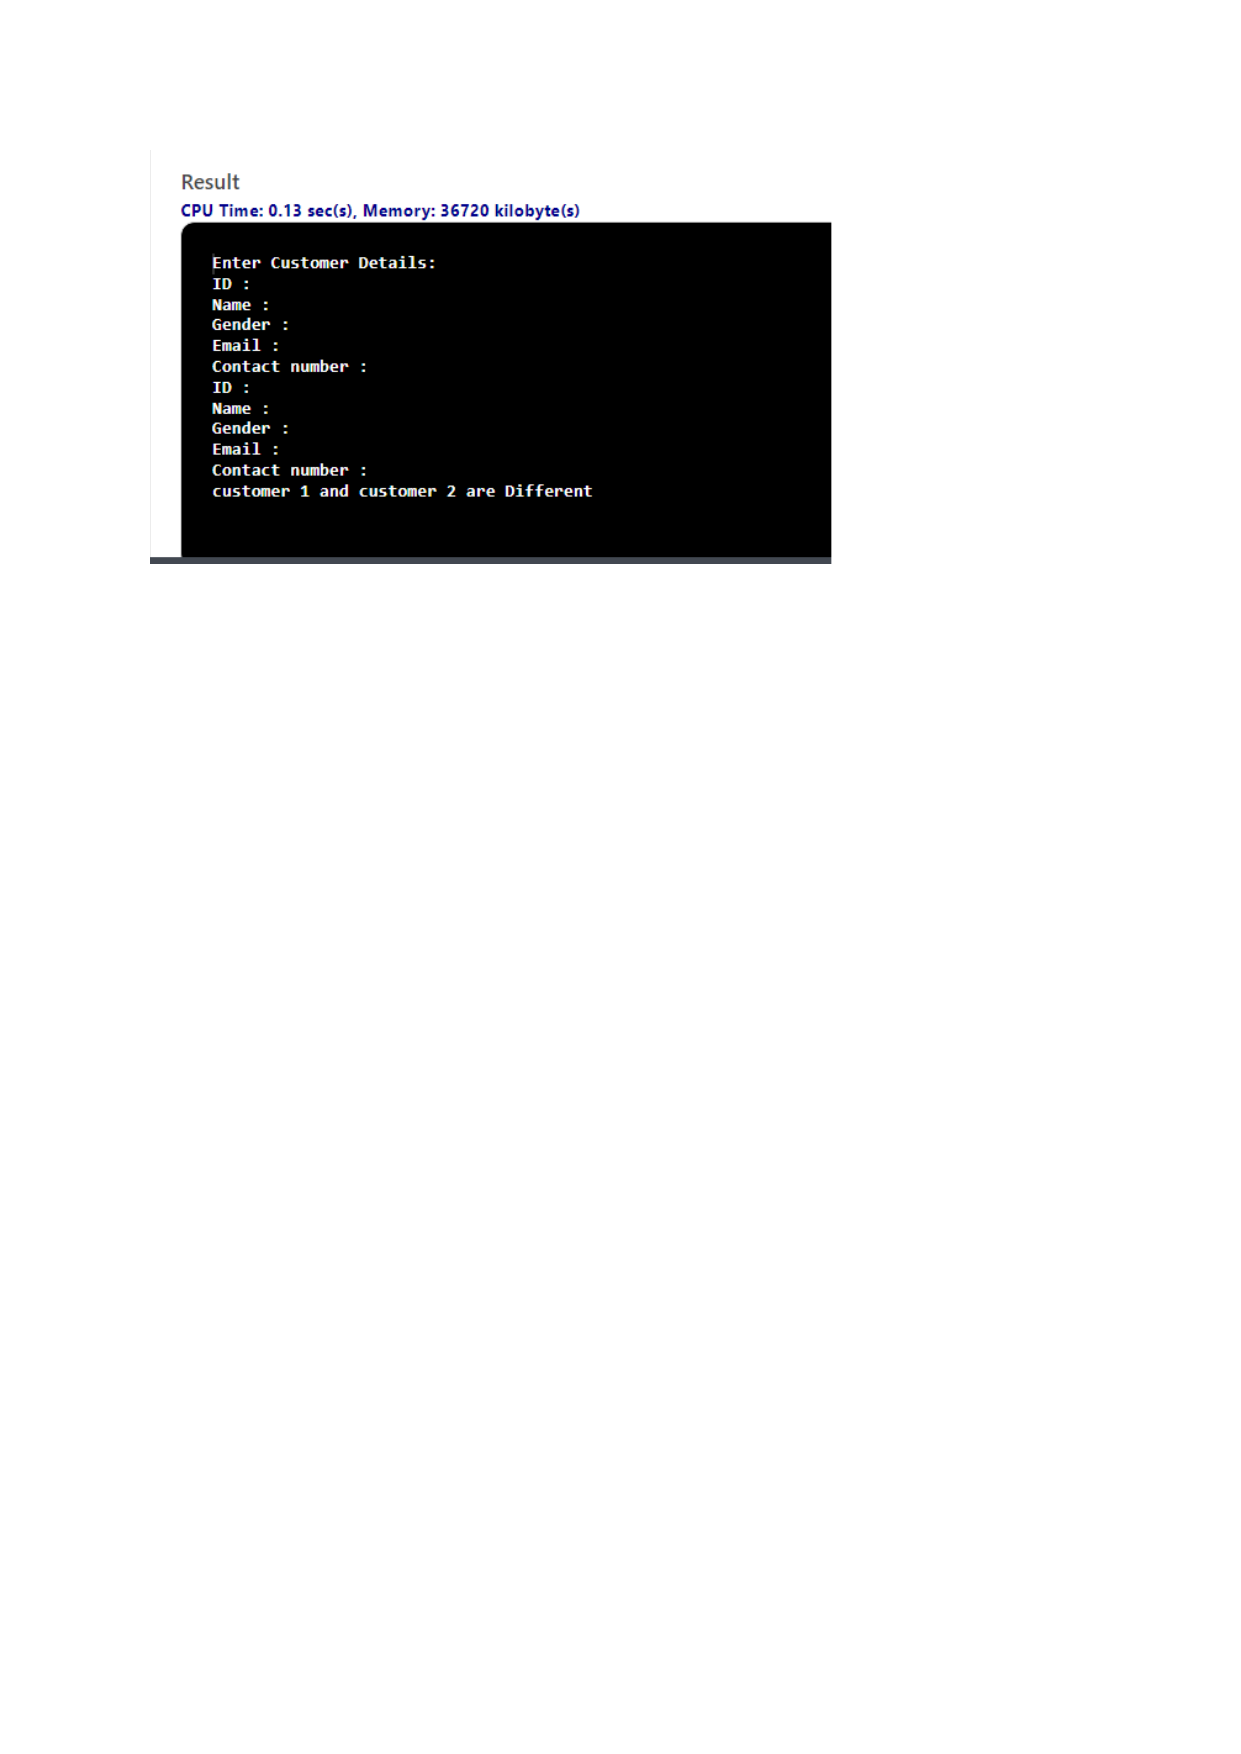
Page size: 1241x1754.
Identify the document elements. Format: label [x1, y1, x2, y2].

picture [150, 150, 832, 564]
